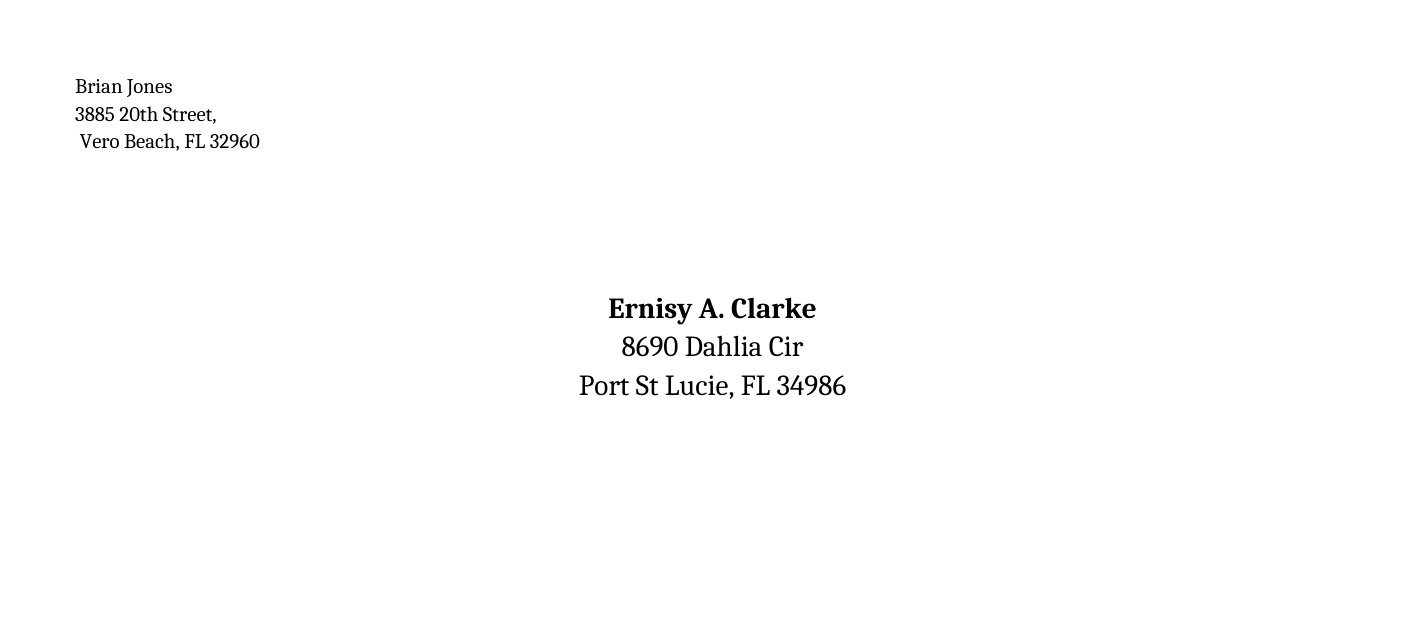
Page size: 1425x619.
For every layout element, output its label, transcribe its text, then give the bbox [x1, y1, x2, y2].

text Brian Jones 3885 20th Street, Vero Beach, FL 32960 [75, 75, 1350, 154]
text Ernisy A. Clarke 8690 Dahlia Cir Port St Lucie, FL 34986 [75, 292, 1350, 402]
